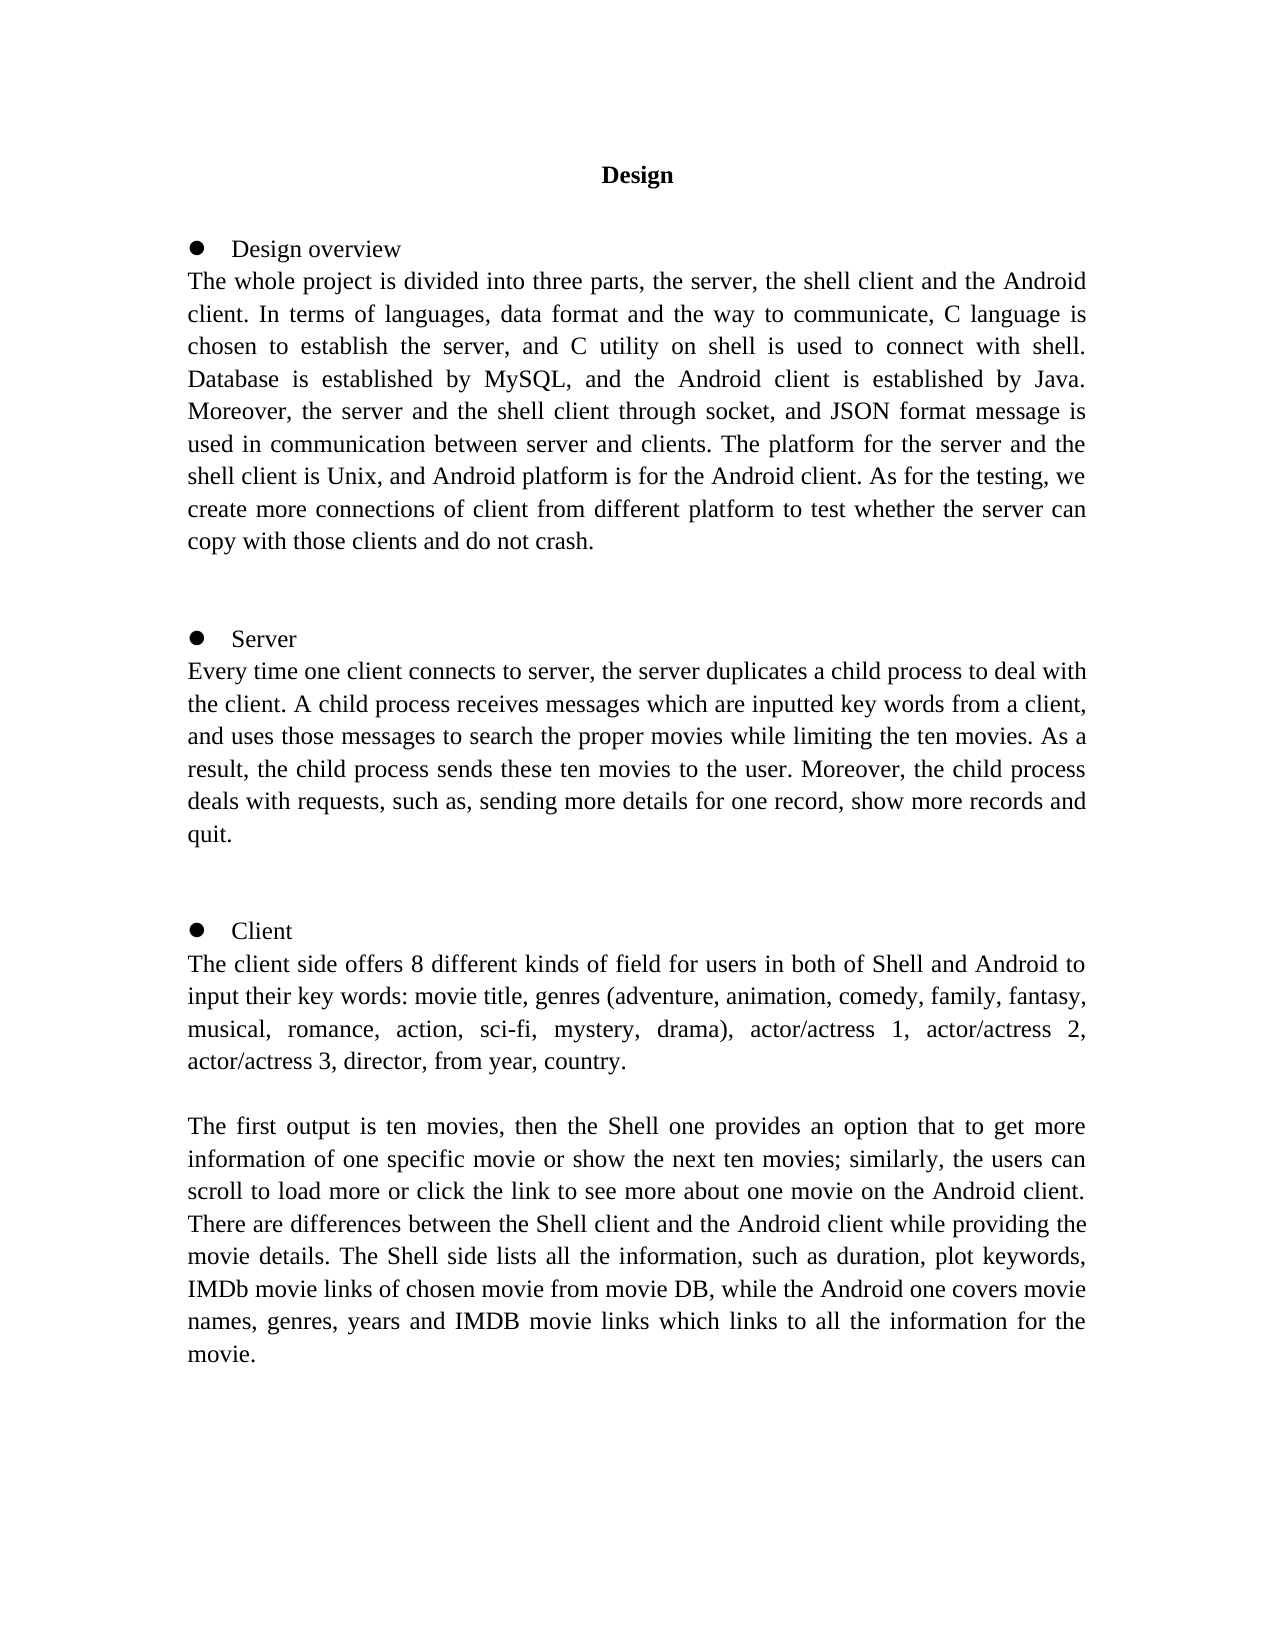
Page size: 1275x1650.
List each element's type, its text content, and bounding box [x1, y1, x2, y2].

text The first output is ten movies, then the Shell one provides an option that to get more information of one specific movie or show the next ten movies; similarly, the users can scroll to load more or click the link to see more about one movie on the Android client. There are differences between the Shell client and the Android client while providing the movie details. The Shell side lists all the information, such as duration, plot keywords, IMDb movie links of chosen movie from movie DB, while the Android one covers movie names, genres, years and IMDB movie links which links to all the information for the movie. [187, 1109, 1087, 1369]
text Every time one client connects to server, the server duplicates a child process to deal with the client. A child process receives messages which are inputted key words from a client, and uses those messages to search the proper movies while limiting the ten movies. As a result, the child process sends these ten movies to the user. Moreover, the child process deals with requests, such as, sending more details for one record, show more records and quit. [187, 654, 1087, 849]
text The whole project is divided into three parts, the server, the shell client and the Android client. In terms of languages, data format and the way to communicate, C language is chosen to establish the server, and C utility on shell is used to connect with shell. Database is established by MySQL, and the Android client is established by Java. Moreover, the server and the shell client through socket, and JSON format message is used in communication between server and clients. The platform for the server and the shell client is Unix, and Android platform is for the Android client. As for the testing, we create more connections of client from different platform to test whether the server can copy with those clients and do not crash. [187, 264, 1087, 557]
list Client [187, 914, 1087, 947]
text The client side offers 8 different kinds of field for users in both of Shell and Android to input their key words: movie title, genres (adventure, animation, comedy, family, fantasy, musical, romance, action, sci-fi, mystery, drama), actor/actress 1, actor/actress 2, actor/actress 3, director, from year, country. [187, 947, 1087, 1077]
list Design overview [187, 232, 1087, 264]
list Server [187, 622, 1087, 654]
subtitle Design [187, 159, 1087, 191]
